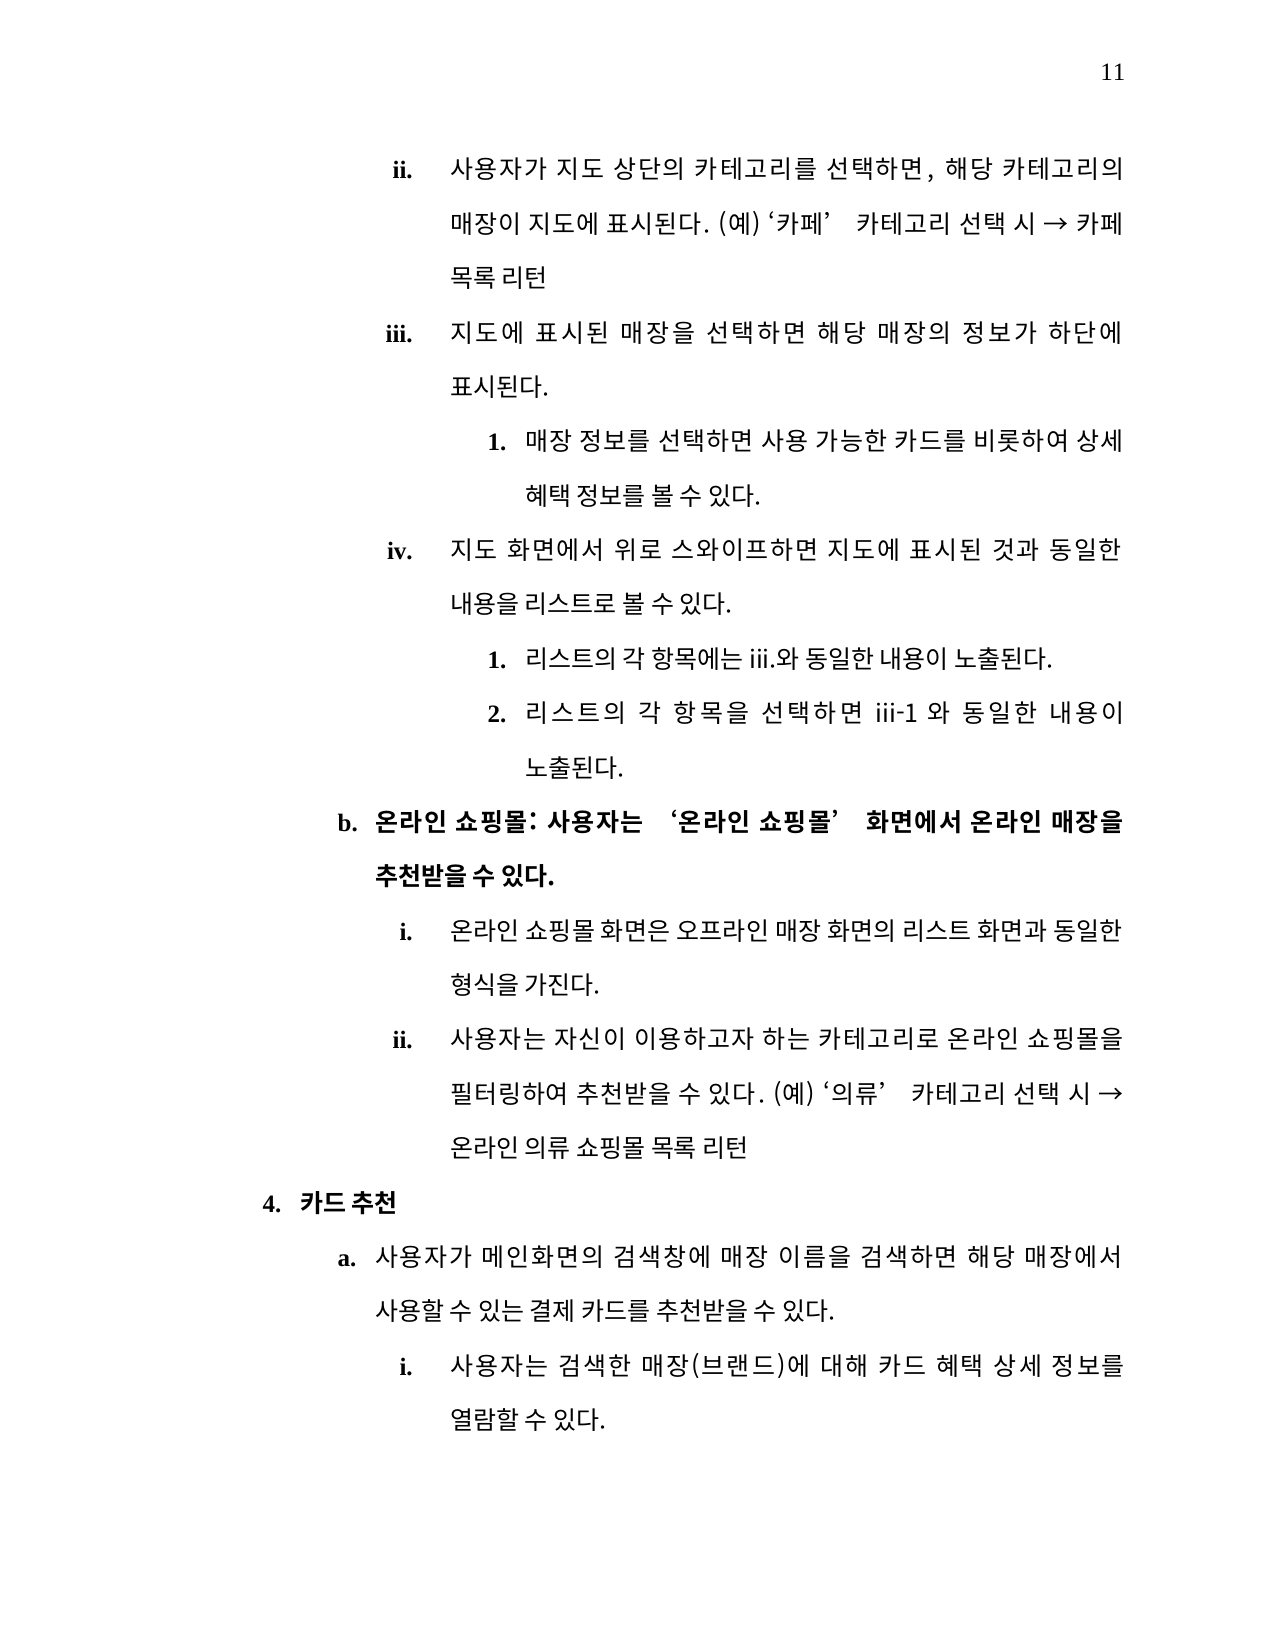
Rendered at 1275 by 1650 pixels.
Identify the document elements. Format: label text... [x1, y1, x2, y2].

list 사용자는 자신이 이용하고자 하는 카테고리로 온라인 쇼핑몰을 필터링하여 추천받을 수 있다. (예) ‘의류’ 카테고리 선택 시 → 온라인 의류 쇼핑몰 목록 리턴 [412, 1020, 1125, 1165]
list 사용자는 검색한 매장(브랜드)에 대해 카드 혜택 상세 정보를 열람할 수 있다. [412, 1346, 1125, 1437]
list 사용자가 메인화면의 검색창에 매장 이름을 검색하면 해당 매장에서 사용할 수 있는 결제 카드를 추천받을 수 있다. [337, 1237, 1125, 1328]
list 지도 화면에서 위로 스와이프하면 지도에 표시된 것과 동일한 내용을 리스트로 볼 수 있다. [412, 531, 1125, 621]
list 리스트의 각 항목에는 iii.와 동일한 내용이 노출된다. [487, 639, 1125, 676]
list 리스트의 각 항목을 선택하면 iii-1와 동일한 내용이 노출된다. [487, 694, 1125, 784]
list 매장 정보를 선택하면 사용 가능한 카드를 비롯하여 상세 혜택 정보를 볼 수 있다. [487, 422, 1125, 512]
list 온라인 쇼핑몰 화면은 오프라인 매장 화면의 리스트 화면과 동일한 형식을 가진다. [412, 911, 1125, 1002]
list 지도에 표시된 매장을 선택하면 해당 매장의 정보가 하단에 표시된다. [412, 313, 1125, 404]
list 온라인 쇼핑몰: 사용자는 ‘온라인 쇼핑몰’ 화면에서 온라인 매장을 추천받을 수 있다. [337, 802, 1125, 893]
list 카드 추천 [262, 1183, 1125, 1219]
list 사용자가 지도 상단의 카테고리를 선택하면, 해당 카테고리의 매장이 지도에 표시된다. (예) ‘카페’ 카테고리 선택 시 → 카페 목록 리턴 [412, 150, 1125, 295]
